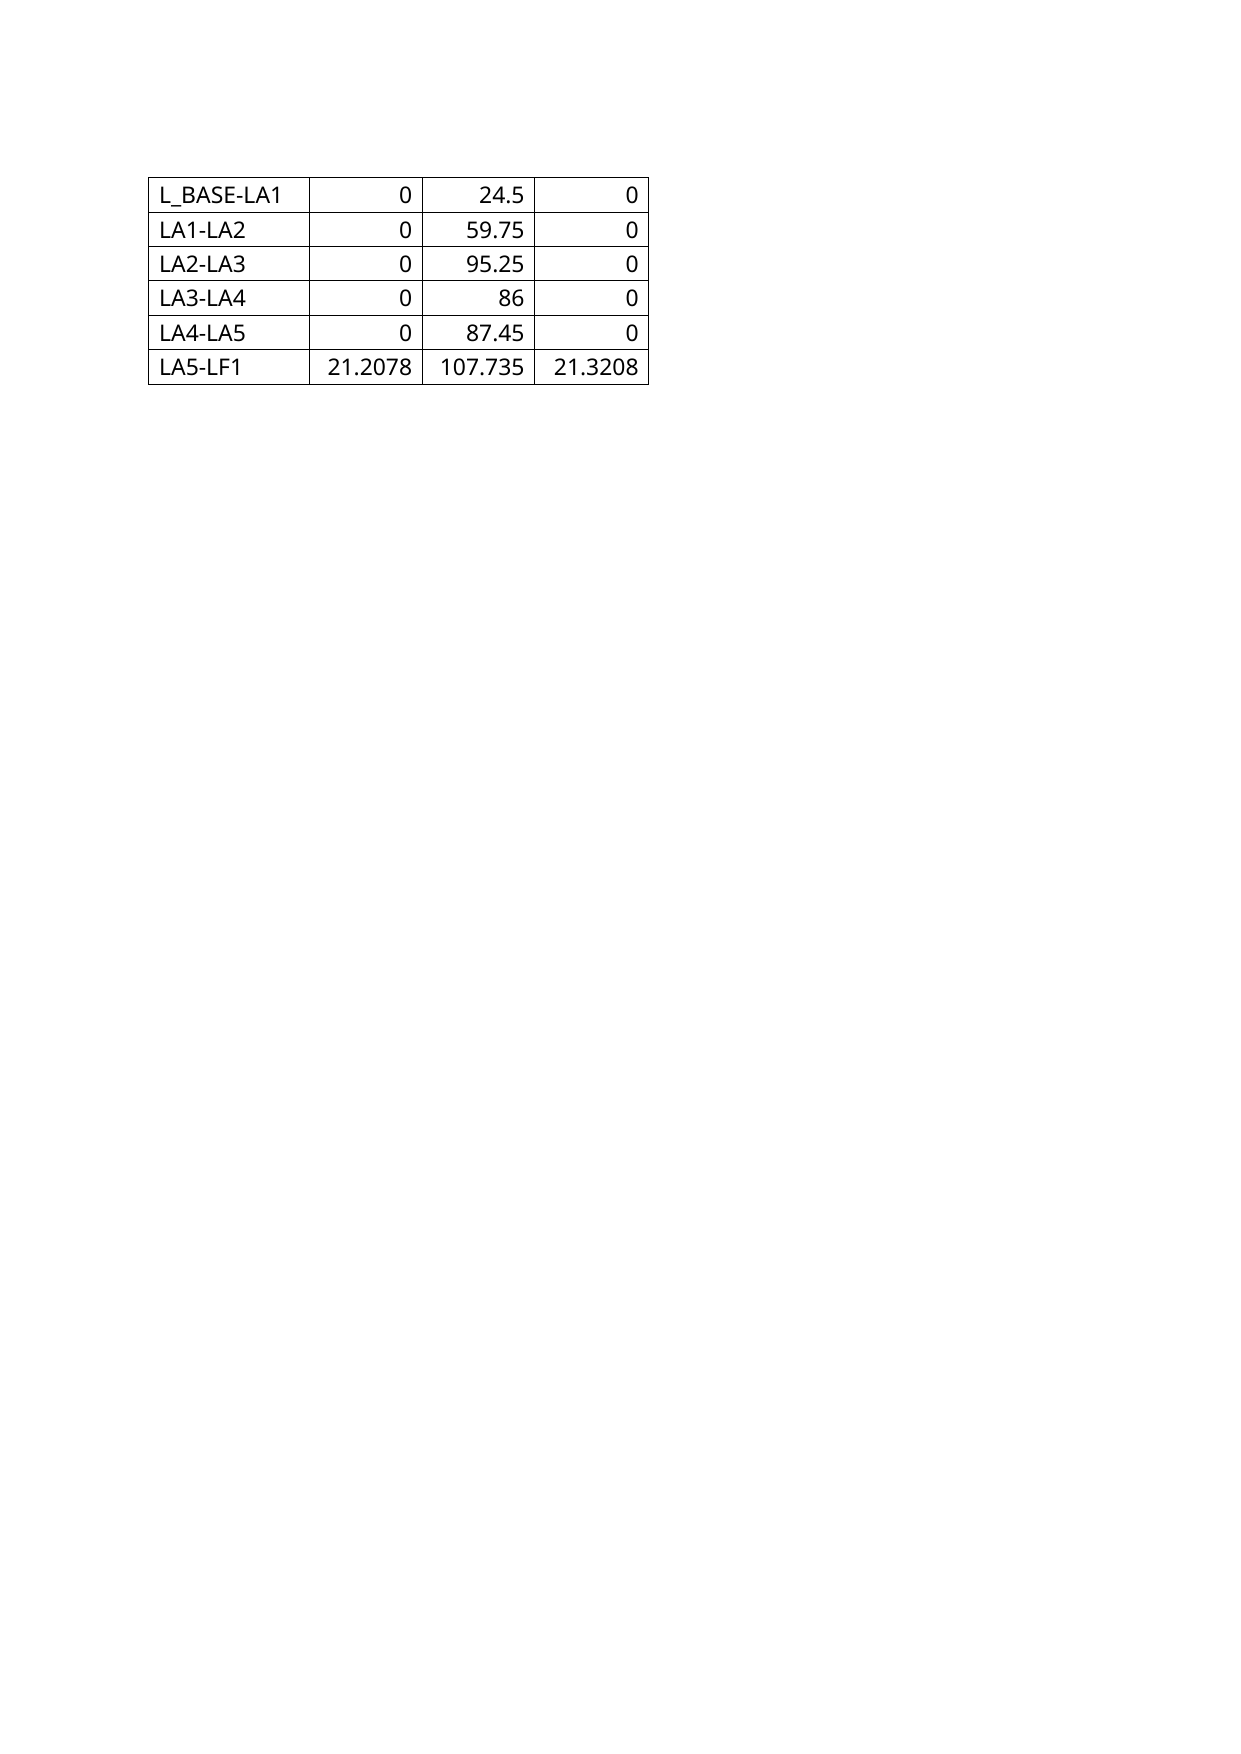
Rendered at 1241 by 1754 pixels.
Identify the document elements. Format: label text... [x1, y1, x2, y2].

table_cell 0 [310, 247, 422, 280]
table_cell 0 [535, 316, 648, 349]
table_cell 0 [310, 316, 422, 349]
table_cell 87.45 [423, 316, 534, 349]
table_cell 86 [423, 281, 534, 315]
table_cell 107.735 [423, 350, 534, 383]
table_header 24.5 [423, 178, 534, 212]
table_cell LA3-LA4 [149, 281, 309, 315]
table_cell 0 [535, 247, 648, 280]
table_cell 0 [535, 213, 648, 246]
table_cell 0 [310, 281, 422, 315]
table_cell 0 [310, 213, 422, 246]
table_cell LA1-LA2 [149, 213, 309, 246]
table_cell 59.75 [423, 213, 534, 246]
table_cell LA5-LF1 [149, 350, 309, 383]
table_cell 95.25 [423, 247, 534, 280]
table_header 0 [310, 178, 422, 212]
table_header 0 [535, 178, 648, 212]
table_cell LA4-LA5 [149, 316, 309, 349]
table_header L_BASE-LA1 [149, 178, 309, 212]
table_cell 0 [535, 281, 648, 315]
table_cell 21.3208 [535, 350, 648, 383]
table_cell LA2-LA3 [149, 247, 309, 280]
table_cell 21.2078 [310, 350, 422, 383]
